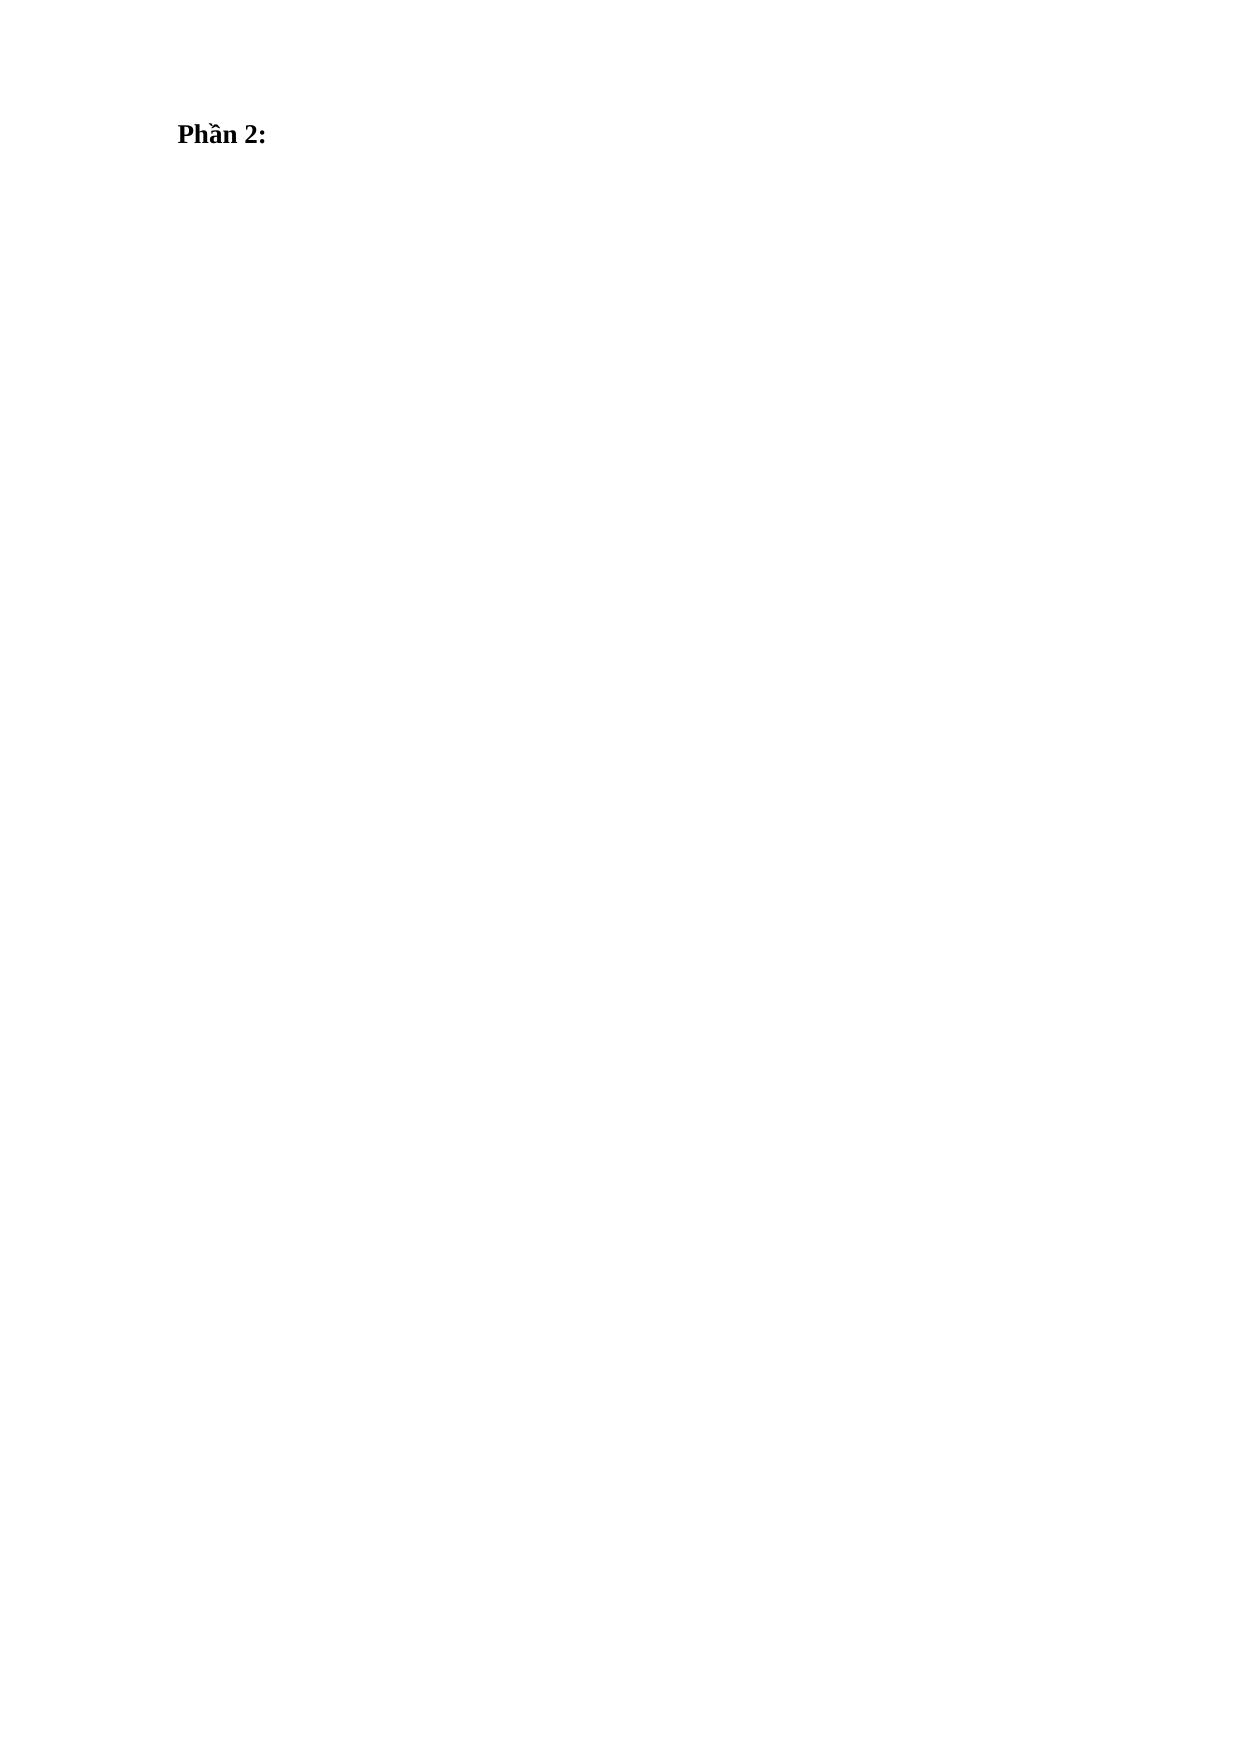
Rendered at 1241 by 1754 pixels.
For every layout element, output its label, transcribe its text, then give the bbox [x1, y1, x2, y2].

text Phần 2: [177, 118, 1122, 149]
